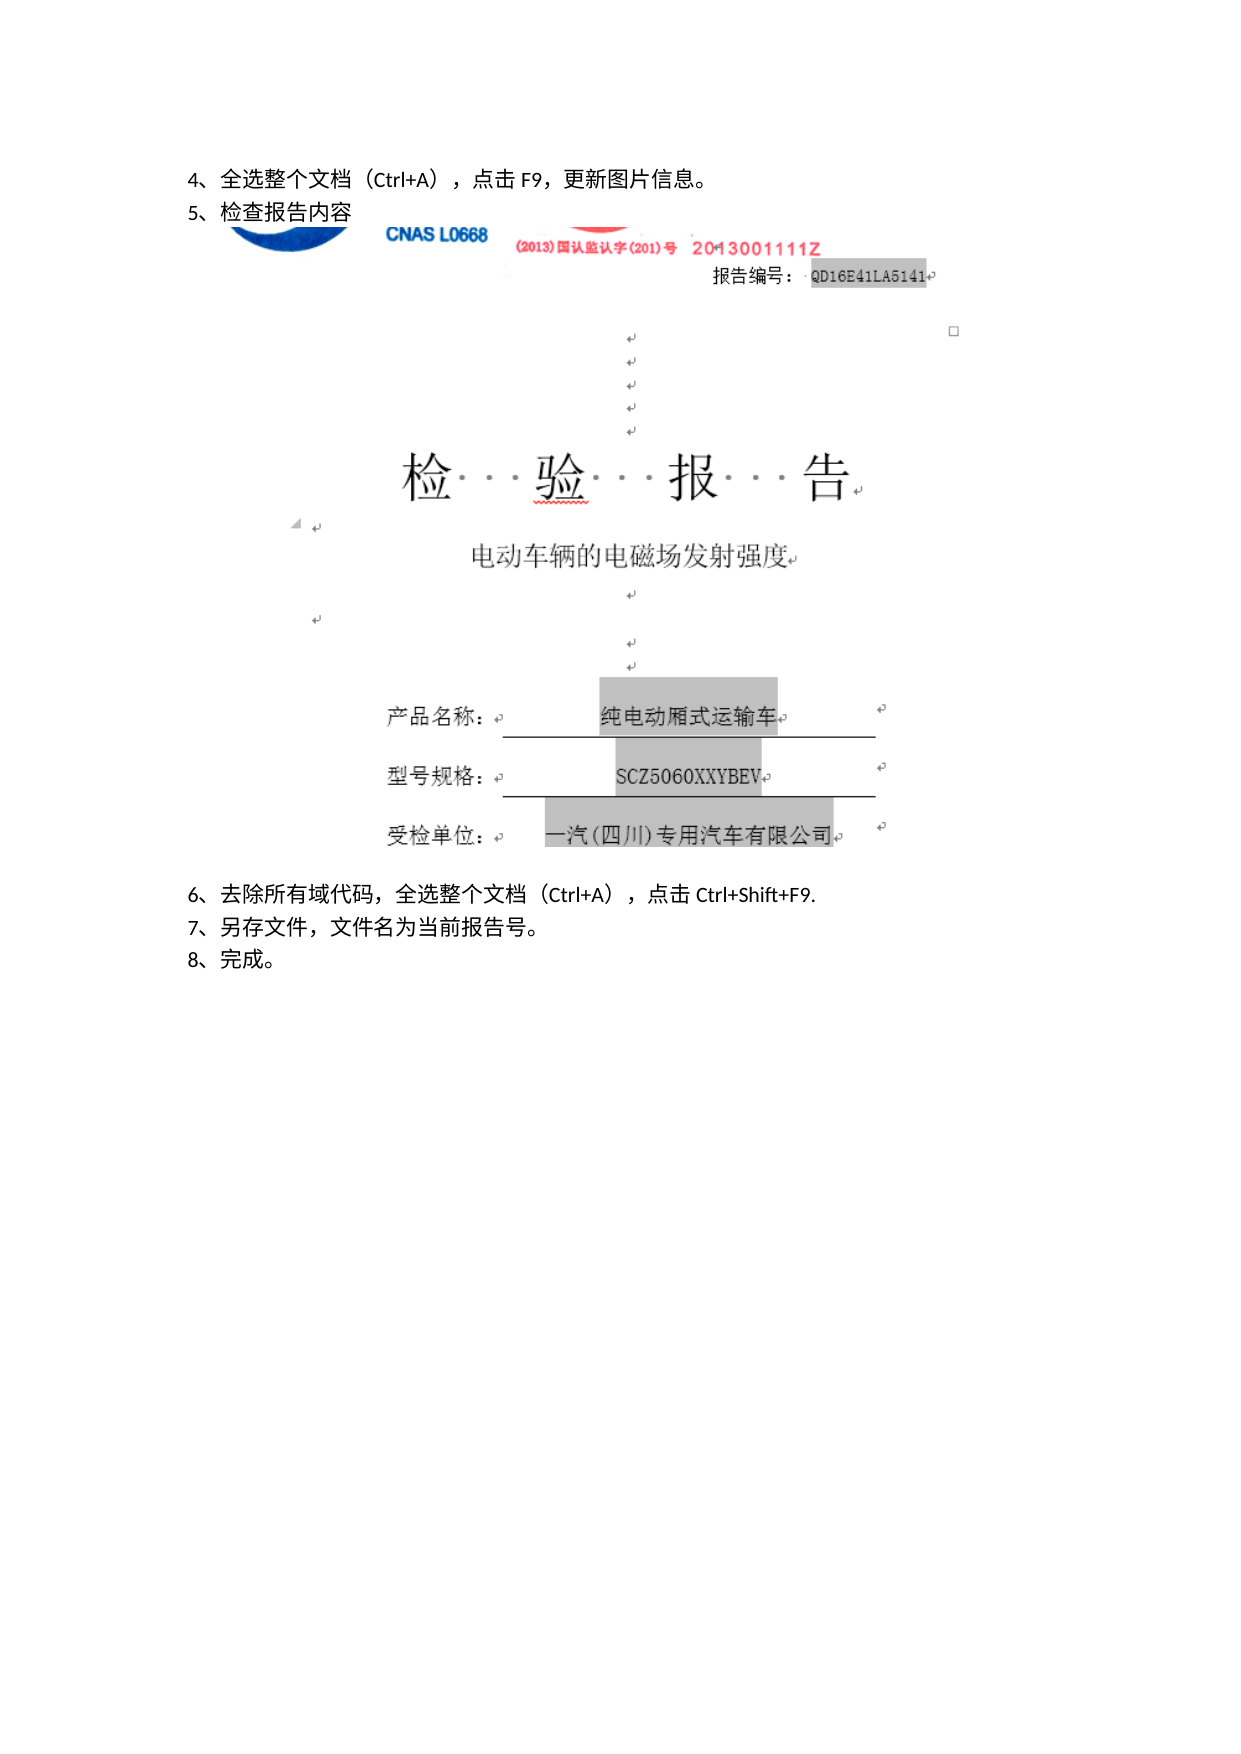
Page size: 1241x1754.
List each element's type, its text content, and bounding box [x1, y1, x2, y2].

text 7、另存文件，文件名为当前报告号。 [187, 909, 1053, 942]
text 5、检查报告内容 [187, 194, 1053, 227]
text 8、完成。 [187, 942, 1053, 974]
text 4、全选整个文档（Ctrl+A），点击F9，更新图片信息。 [187, 162, 1053, 194]
picture [187, 227, 1053, 847]
text 6、去除所有域代码，全选整个文档（Ctrl+A），点击Ctrl+Shift+F9. [187, 877, 1053, 909]
